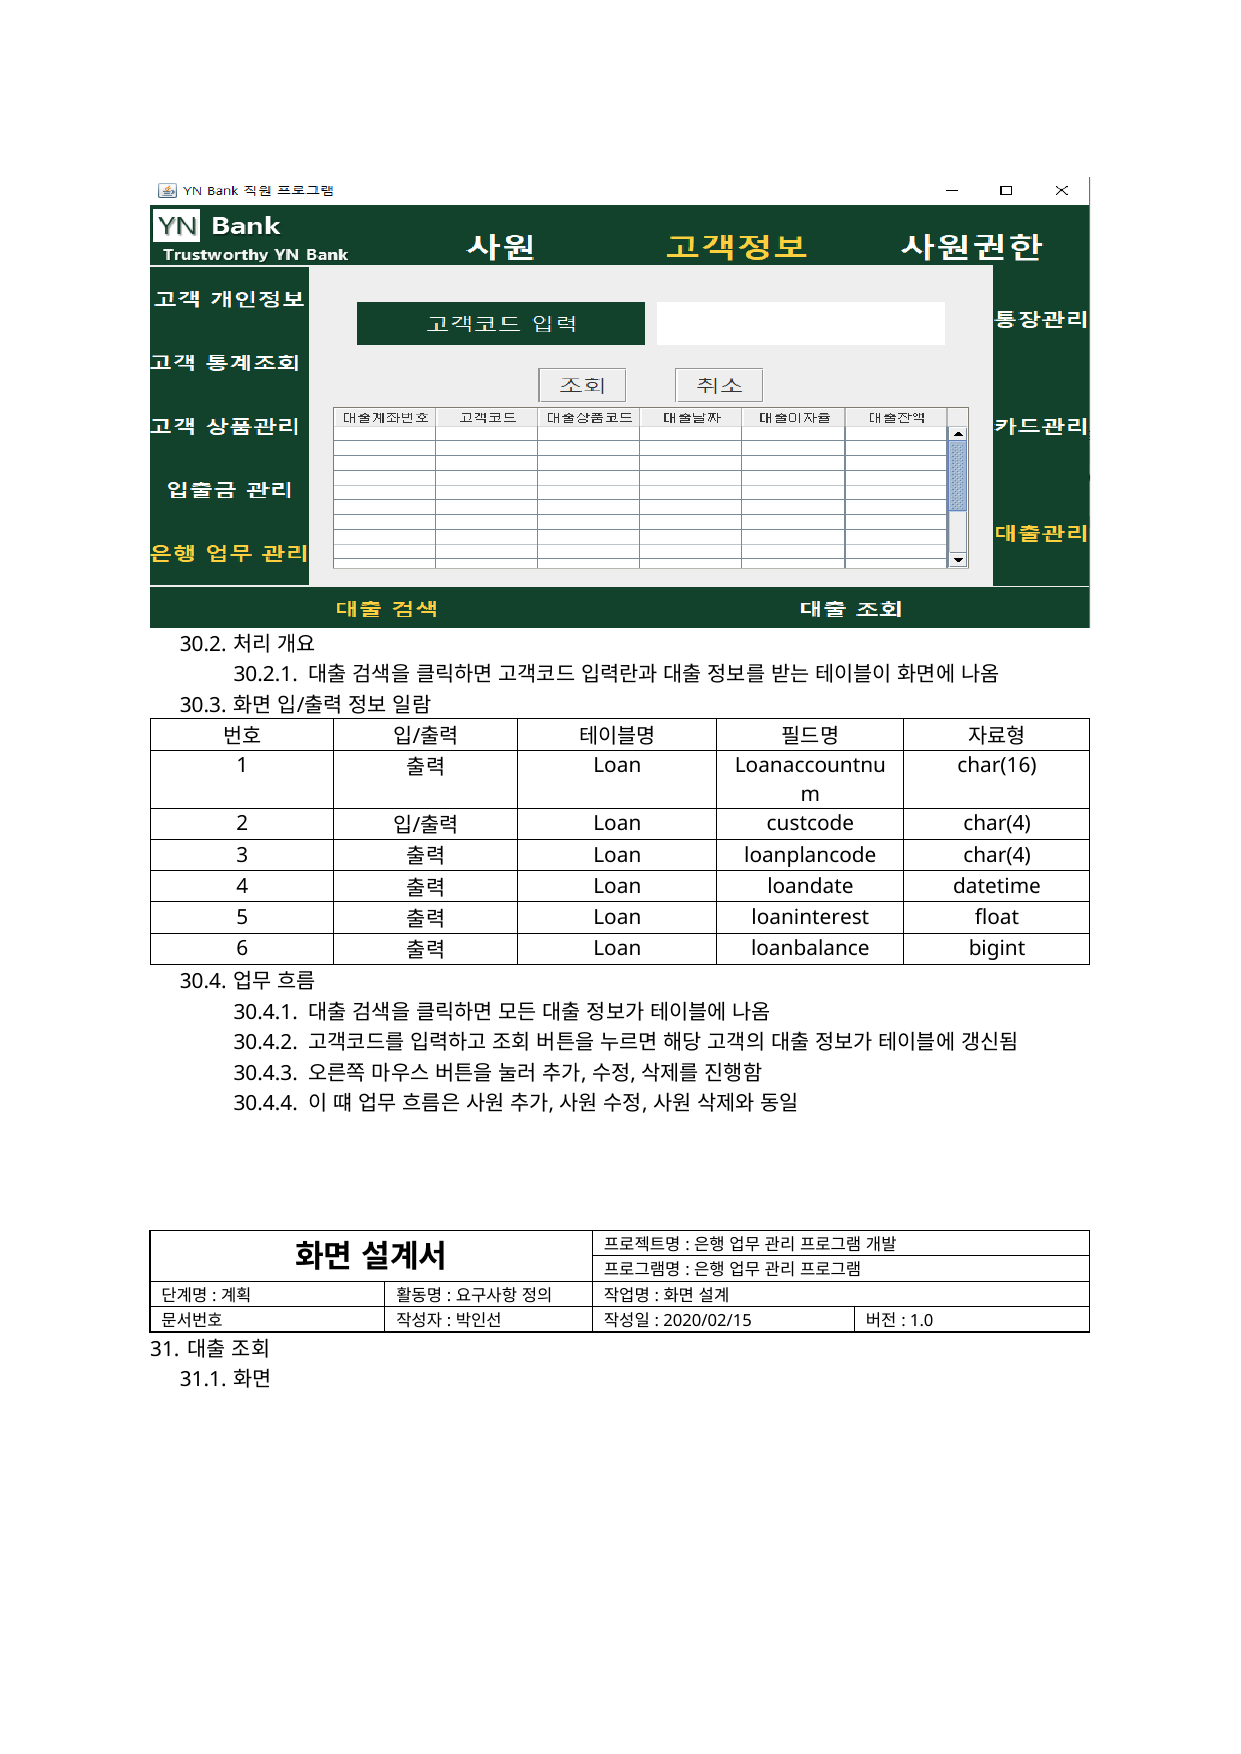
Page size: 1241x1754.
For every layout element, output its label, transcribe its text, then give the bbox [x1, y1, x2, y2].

table_header 화면 설계서 [151, 1231, 592, 1281]
table_header 입/출력 [334, 719, 517, 749]
table_cell 버전 : 1.0 [855, 1307, 1089, 1331]
table_cell 활동명 : 요구사항 정의 [385, 1282, 592, 1306]
table_cell 작성자 : 박인선 [385, 1307, 592, 1331]
table_header 필드명 [717, 719, 903, 749]
table_cell 출력 [334, 840, 517, 870]
table_cell 6 [151, 934, 333, 964]
table_cell 단계명 : 계획 [151, 1282, 384, 1306]
list 화면 [179, 1363, 1090, 1393]
table_cell Loanaccountnum [717, 751, 903, 807]
table_cell 프로그램명 : 은행 업무 관리 프로그램 [593, 1256, 1089, 1281]
table_cell 1 [151, 751, 333, 807]
picture [150, 177, 1091, 628]
table_cell Loan [518, 840, 716, 870]
table_cell bigint [904, 934, 1089, 964]
list 대출 검색을 클릭하면 모든 대출 정보가 테이블에 나옴 [233, 995, 1090, 1025]
table_cell 출력 [334, 751, 517, 807]
table_cell Loan [518, 934, 716, 964]
table_cell 2 [151, 809, 333, 839]
table_cell char(4) [904, 809, 1089, 839]
list 대출 검색을 클릭하면 고객코드 입력란과 대출 정보를 받는 테이블이 화면에 나옴 [233, 657, 1090, 688]
table_header 번호 [151, 719, 333, 749]
table_cell Loan [518, 751, 716, 807]
table_cell 출력 [334, 871, 517, 901]
table_cell loandate [717, 871, 903, 901]
table_cell 입/출력 [334, 809, 517, 839]
table_header 테이블명 [518, 719, 716, 749]
table_cell 3 [151, 840, 333, 870]
table_cell 작업명 : 화면 설계 [593, 1282, 1089, 1306]
table_cell datetime [904, 871, 1089, 901]
table_cell 출력 [334, 934, 517, 964]
table_cell char(16) [904, 751, 1089, 807]
list 업무 흐름 [179, 965, 1090, 995]
list 이 떄 업무 흐름은 사원 추가, 사원 수정, 사원 삭제와 동일 [233, 1086, 1090, 1116]
list 고객코드를 입력하고 조회 버튼을 누르면 해당 고객의 대출 정보가 테이블에 갱신됨 [233, 1025, 1090, 1056]
table_cell char(4) [904, 840, 1089, 870]
list 오른쪽 마우스 버튼을 눌러 추가, 수정, 삭제를 진행함 [233, 1056, 1090, 1086]
table_cell custcode [717, 809, 903, 839]
table_cell float [904, 902, 1089, 932]
table_cell 4 [151, 871, 333, 901]
table_header 프로젝트명 : 은행 업무 관리 프로그램 개발 [593, 1231, 1089, 1255]
table_cell 출력 [334, 902, 517, 932]
list 화면 입/출력 정보 일람 [179, 688, 1090, 718]
table_cell Loan [518, 871, 716, 901]
table_cell loanplancode [717, 840, 903, 870]
table_cell Loan [518, 809, 716, 839]
table_cell 작성일 : 2020/02/15 [593, 1307, 854, 1331]
table_cell loanbalance [717, 934, 903, 964]
list 처리 개요 [179, 628, 1090, 657]
table_cell loaninterest [717, 902, 903, 932]
table_header 자료형 [904, 719, 1089, 749]
table_cell 문서번호 [151, 1307, 384, 1331]
list 대출 조회 [150, 1333, 1090, 1363]
table_cell 5 [151, 902, 333, 932]
table_cell Loan [518, 902, 716, 932]
